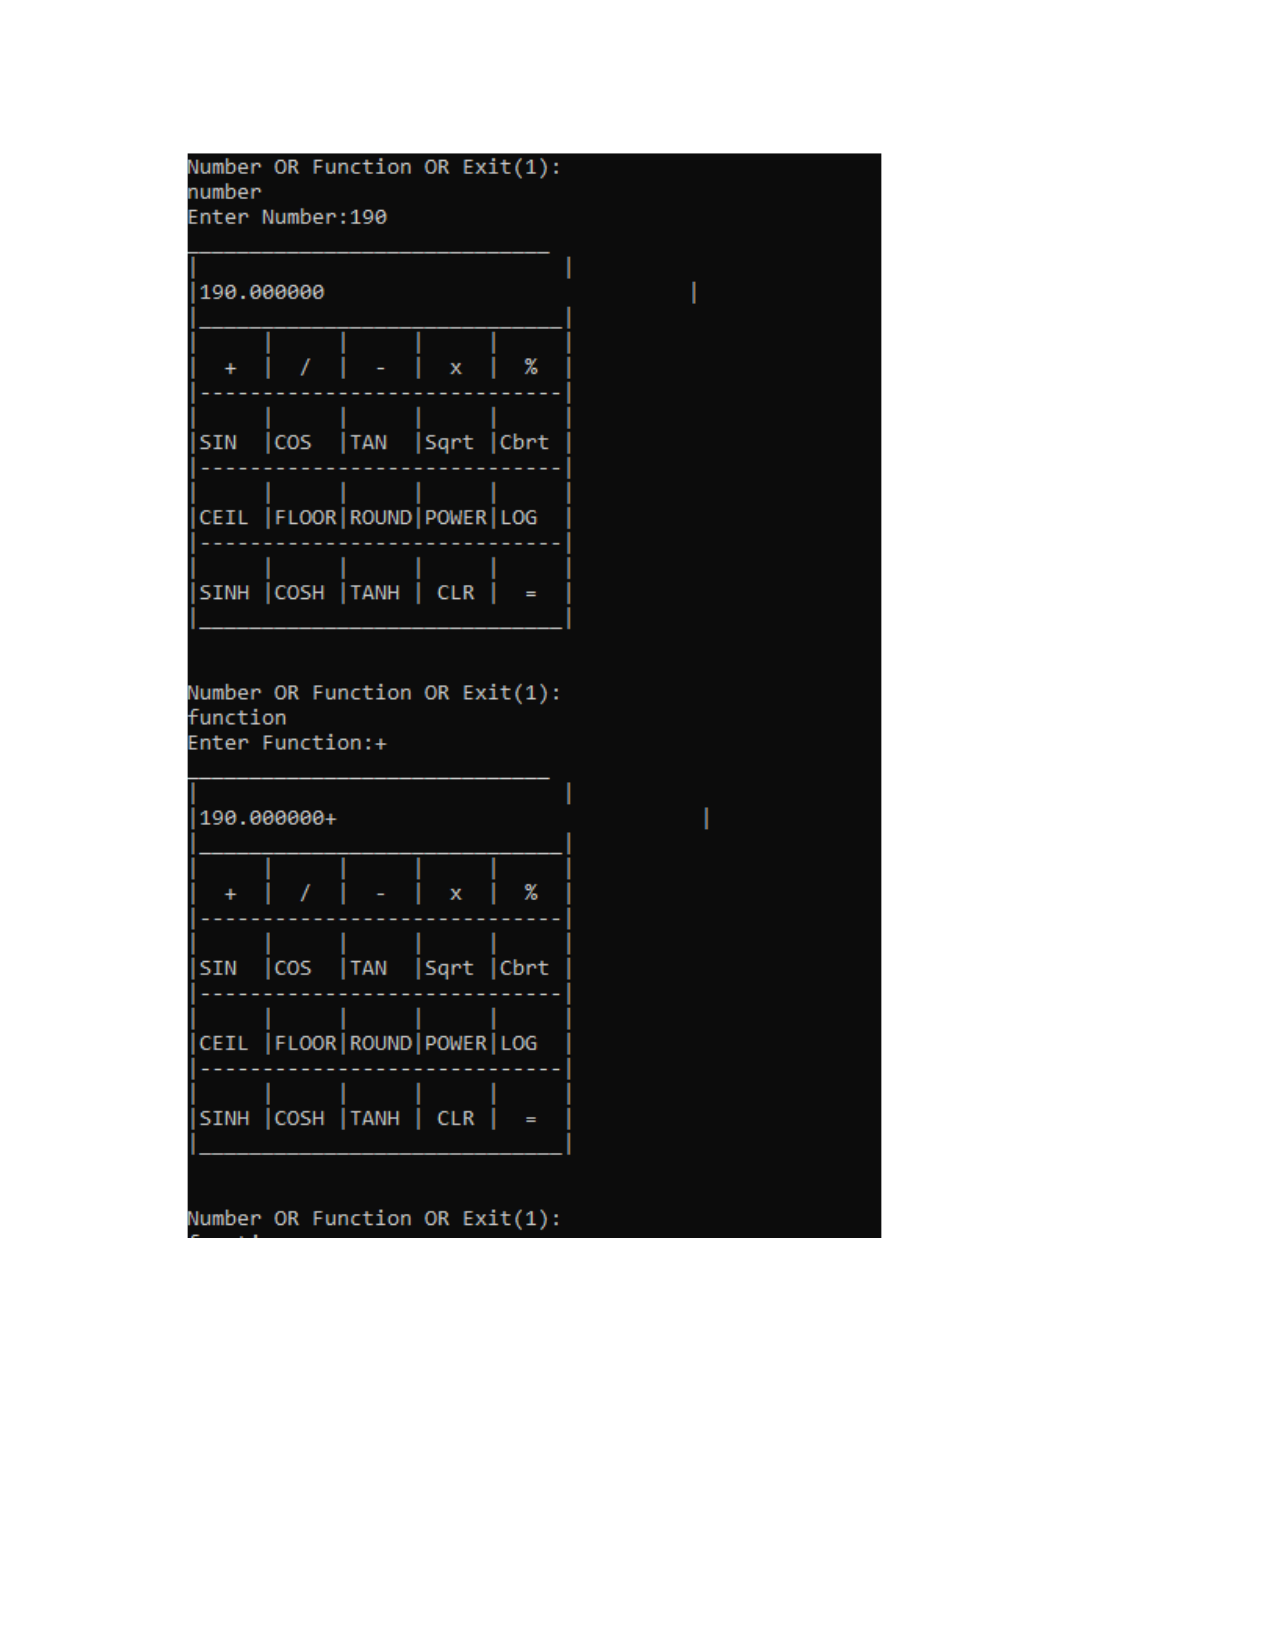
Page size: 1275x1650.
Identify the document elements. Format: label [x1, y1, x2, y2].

picture [187, 150, 882, 1238]
